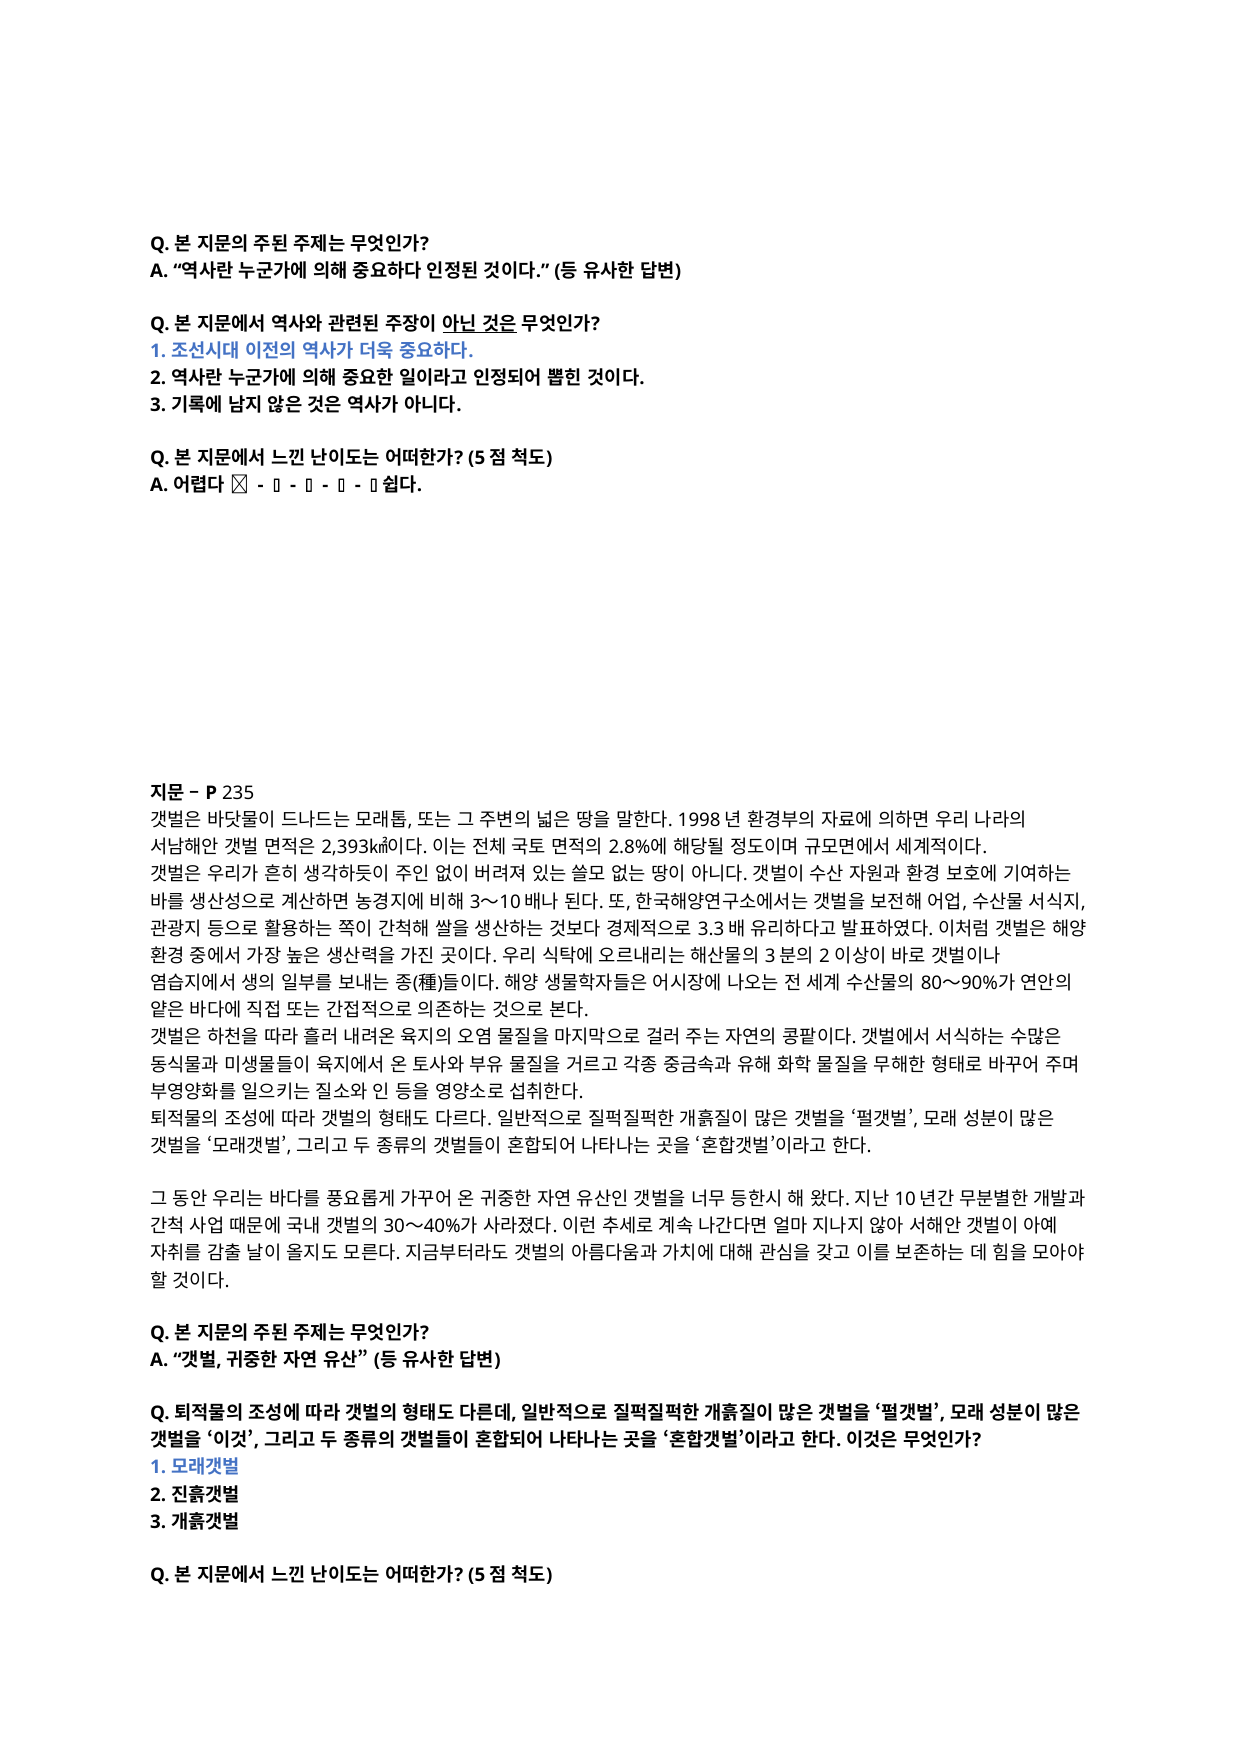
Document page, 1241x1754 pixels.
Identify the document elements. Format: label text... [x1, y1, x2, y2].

text Q. 본 지문에서 역사와 관련된 주장이 아닌 것은 무엇인가? [150, 308, 1090, 335]
text 갯벌은 바닷물이 드나드는 모래톱, 또는 그 주변의 넓은 땅을 말한다. 1998년 환경부의 자료에 의하면 우리 나라의 서남해안 갯벌 면적은 2,393㎢이다. 이는 전체 국토 면적의 2.8%에 해당될 정도이며 규모면에서 세계적이다. [150, 805, 1090, 859]
text Q. 본 지문에서 느낀 난이도는 어떠한가? (5점 척도) [150, 1559, 1090, 1586]
text Q. 본 지문에서 느낀 난이도는 어떠한가? (5점 척도) [150, 442, 1090, 469]
text Q. 본 지문의 주된 주제는 무엇인가? [150, 228, 1090, 255]
text 3. 기록에 남지 않은 것은 역사가 아니다. [150, 390, 1090, 417]
text 지문 – P 235 [150, 777, 1090, 805]
text Q. 본 지문의 주된 주제는 무엇인가? [150, 1318, 1090, 1345]
text 1. 모래갯벌 [150, 1452, 1090, 1479]
text Q. 퇴적물의 조성에 따라 갯벌의 형태도 다른데, 일반적으로 질퍽질퍽한 개흙질이 많은 갯벌을 ‘펄갯벌’, 모래 성분이 많은 갯벌을 ‘이것’, 그리고 두 종류의 갯벌들이 혼합되어 나타나는 곳을 ‘혼합갯벌’이라고 한다. 이것은 무엇인가? [150, 1398, 1090, 1452]
text A. “역사란 누군가에 의해 중요하다 인정된 것이다.” (등 유사한 답변) [150, 255, 1090, 283]
text 그 동안 우리는 바다를 풍요롭게 가꾸어 온 귀중한 자연 유산인 갯벌을 너무 등한시 해 왔다. 지난 10년간 무분별한 개발과 간척 사업 때문에 국내 갯벌의 30～40%가 사라졌다. 이런 추세로 계속 나간다면 얼마 지나지 않아 서해안 갯벌이 아예 자취를 감출 날이 올지도 모른다. 지금부터라도 갯벌의 아름다움과 가치에 대해 관심을 갖고 이를 보존하는 데 힘을 모아야 할 것이다. [150, 1184, 1090, 1292]
text 1. 조선시대 이전의 역사가 더욱 중요하다. [150, 335, 1090, 362]
text 갯벌은 하천을 따라 흘러 내려온 육지의 오염 물질을 마지막으로 걸러 주는 자연의 콩팥이다. 갯벌에서 서식하는 수많은 동식물과 미생물들이 육지에서 온 토사와 부유 물질을 거르고 각종 중금속과 유해 화학 물질을 무해한 형태로 바꾸어 주며 부영양화를 일으키는 질소와 인 등을 영양소로 섭취한다. [150, 1022, 1090, 1104]
text A. 어렵다 - - - - 쉽다. [150, 469, 1090, 497]
text 퇴적물의 조성에 따라 갯벌의 형태도 다르다. 일반적으로 질퍽질퍽한 개흙질이 많은 갯벌을 ‘펄갯벌’, 모래 성분이 많은 갯벌을 ‘모래갯벌’, 그리고 두 종류의 갯벌들이 혼합되어 나타나는 곳을 ‘혼합갯벌’이라고 한다. [150, 1104, 1090, 1158]
text 3. 개흙갯벌 [150, 1507, 1090, 1534]
text 2. 진흙갯벌 [150, 1479, 1090, 1507]
text 갯벌은 우리가 흔히 생각하듯이 주인 없이 버려져 있는 쓸모 없는 땅이 아니다. 갯벌이 수산 자원과 환경 보호에 기여하는 바를 생산성으로 계산하면 농경지에 비해 3～10배나 된다. 또, 한국해양연구소에서는 갯벌을 보전해 어업, 수산물 서식지, 관광지 등으로 활용하는 쪽이 간척해 쌀을 생산하는 것보다 경제적으로 3.3배 유리하다고 발표하였다. 이처럼 갯벌은 해양 환경 중에서 가장 높은 생산력을 가진 곳이다. 우리 식탁에 오르내리는 해산물의 3분의 2 이상이 바로 갯벌이나 염습지에서 생의 일부를 보내는 종(種)들이다. 해양 생물학자들은 어시장에 나오는 전 세계 수산물의 80～90%가 연안의 얕은 바다에 직접 또는 간접적으로 의존하는 것으로 본다. [150, 859, 1090, 1022]
text A. “갯벌, 귀중한 자연 유산” (등 유사한 답변) [150, 1345, 1090, 1372]
text 2. 역사란 누군가에 의해 중요한 일이라고 인정되어 뽑힌 것이다. [150, 362, 1090, 390]
